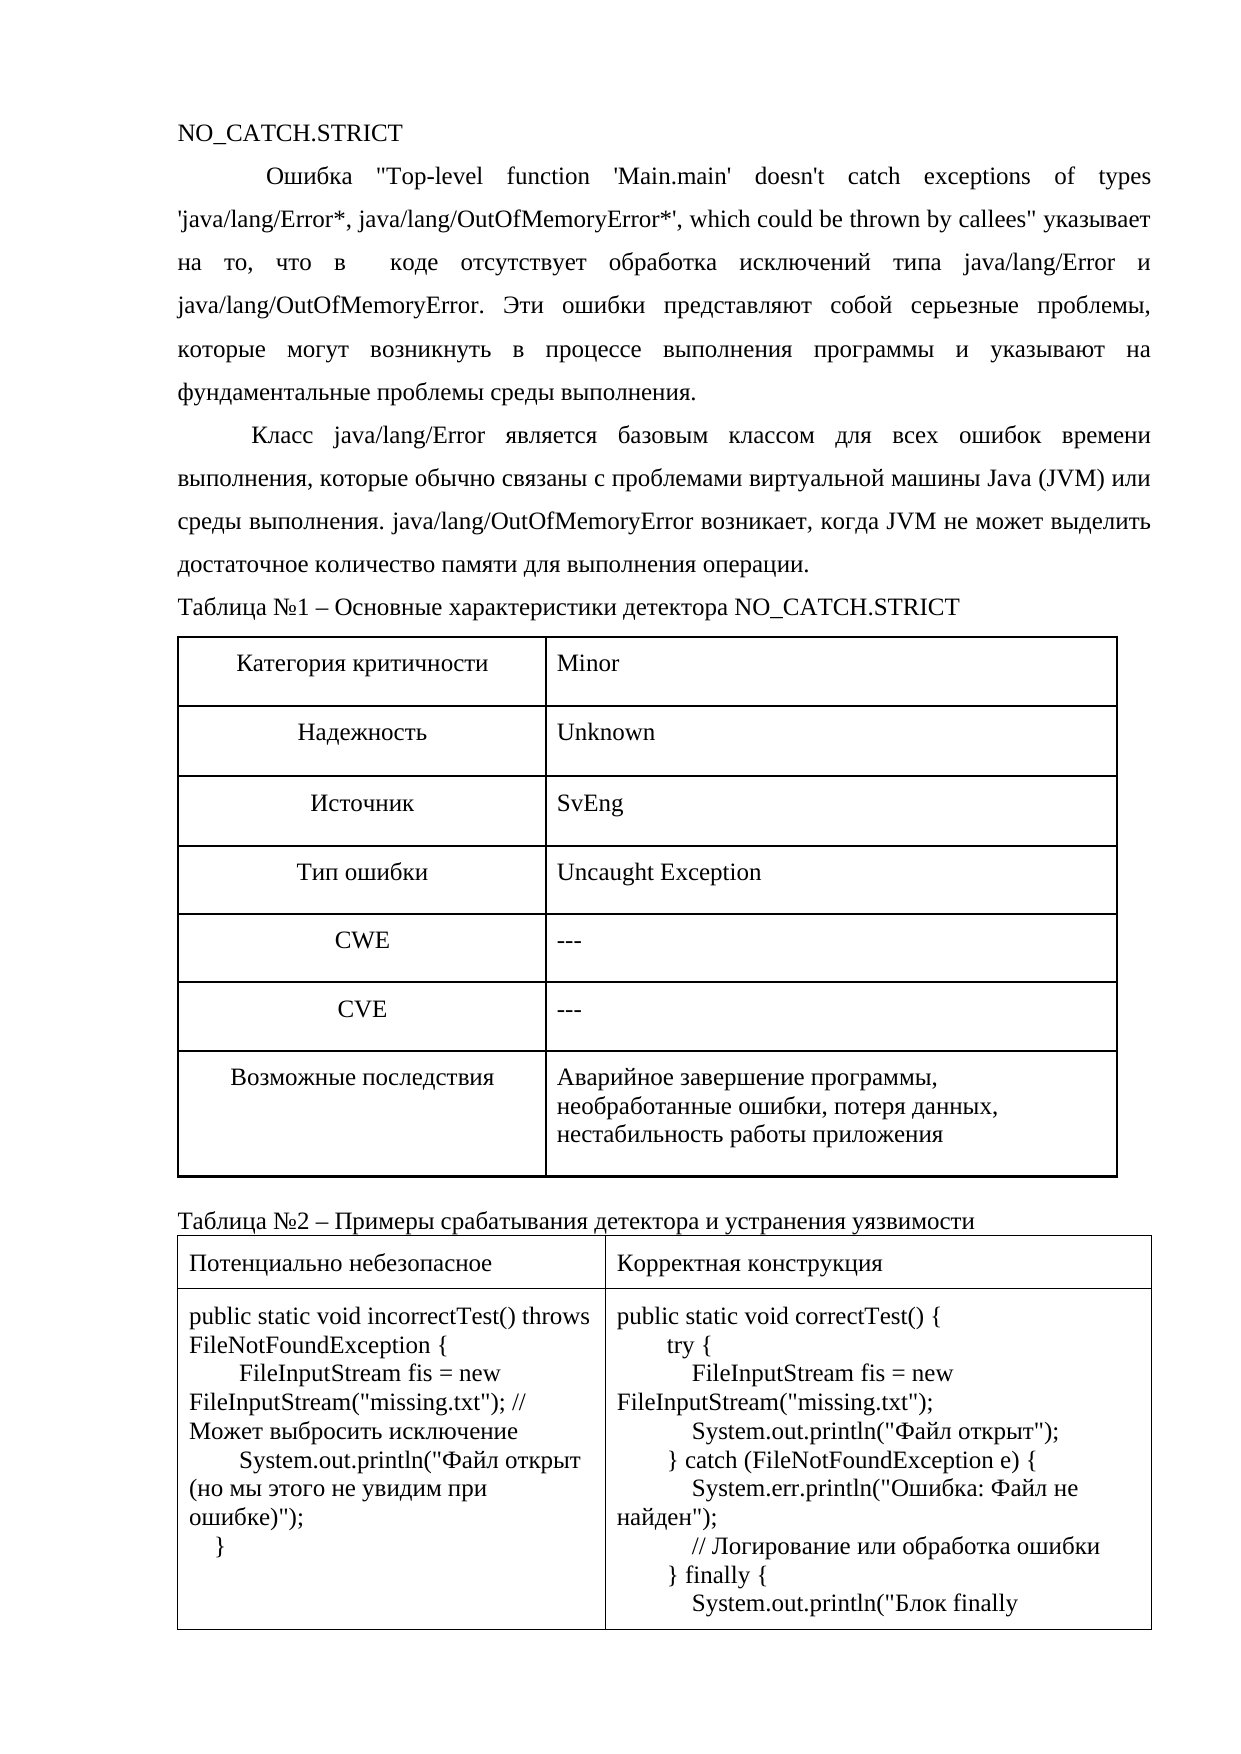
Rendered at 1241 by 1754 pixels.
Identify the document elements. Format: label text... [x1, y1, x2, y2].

table_cell --- [547, 915, 1116, 981]
table_cell Аварийное завершение программы, необработанные ошибки, потеря данных, нестабильность работы приложения [547, 1052, 1116, 1175]
table_header Потенциально небезопасное [178, 1236, 605, 1288]
table_cell Тип ошибки [179, 847, 545, 913]
table_cell Источник [179, 777, 545, 844]
table_header Категория критичности [179, 638, 545, 705]
table_cell Надежность [179, 707, 545, 775]
text Таблица №2 – Примеры срабатывания детектора и устранения уязвимости [177, 1206, 1152, 1235]
table_header Minor [547, 638, 1116, 705]
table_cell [178, 1289, 605, 1629]
text NO_CATCH.STRICT [177, 118, 1152, 147]
table_cell Возможные последствия [179, 1052, 545, 1175]
text Класс java/lang/Error является базовым классом для всех ошибок времени выполнения, которые обычно связаны с проблемами виртуальной машины Java (JVM) или среды выполнения. java/lang/OutOfMemoryError возникает, когда JVM не может выделить достаточное количество памяти для выполнения операции. [177, 420, 1152, 578]
table_cell SvEng [547, 777, 1116, 844]
table_cell Uncaught Exception [547, 847, 1116, 913]
table_cell CWE [179, 915, 545, 981]
text Таблица №1 – Основные характеристики детектора NO_CATCH.STRICT [177, 592, 1152, 621]
table_cell Unknown [547, 707, 1116, 775]
table_cell CVE [179, 983, 545, 1049]
table_header Корректная конструкция [606, 1236, 1151, 1288]
table_cell --- [547, 983, 1116, 1049]
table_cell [606, 1289, 1151, 1629]
text Ошибка "Top-level function 'Main.main' doesn't catch exceptions of types 'java/lang/Error*, java/lang/OutOfMemoryError*', which could be thrown by callees" указывает на то, что в коде отсутствует обработка исключений типа java/lang/Error и java/lang/OutOfMemoryError. Эти ошибки представляют собой серьезные проблемы, которые могут возникнуть в процессе выполнения программы и указывают на фундаментальные проблемы среды выполнения. [177, 161, 1152, 406]
